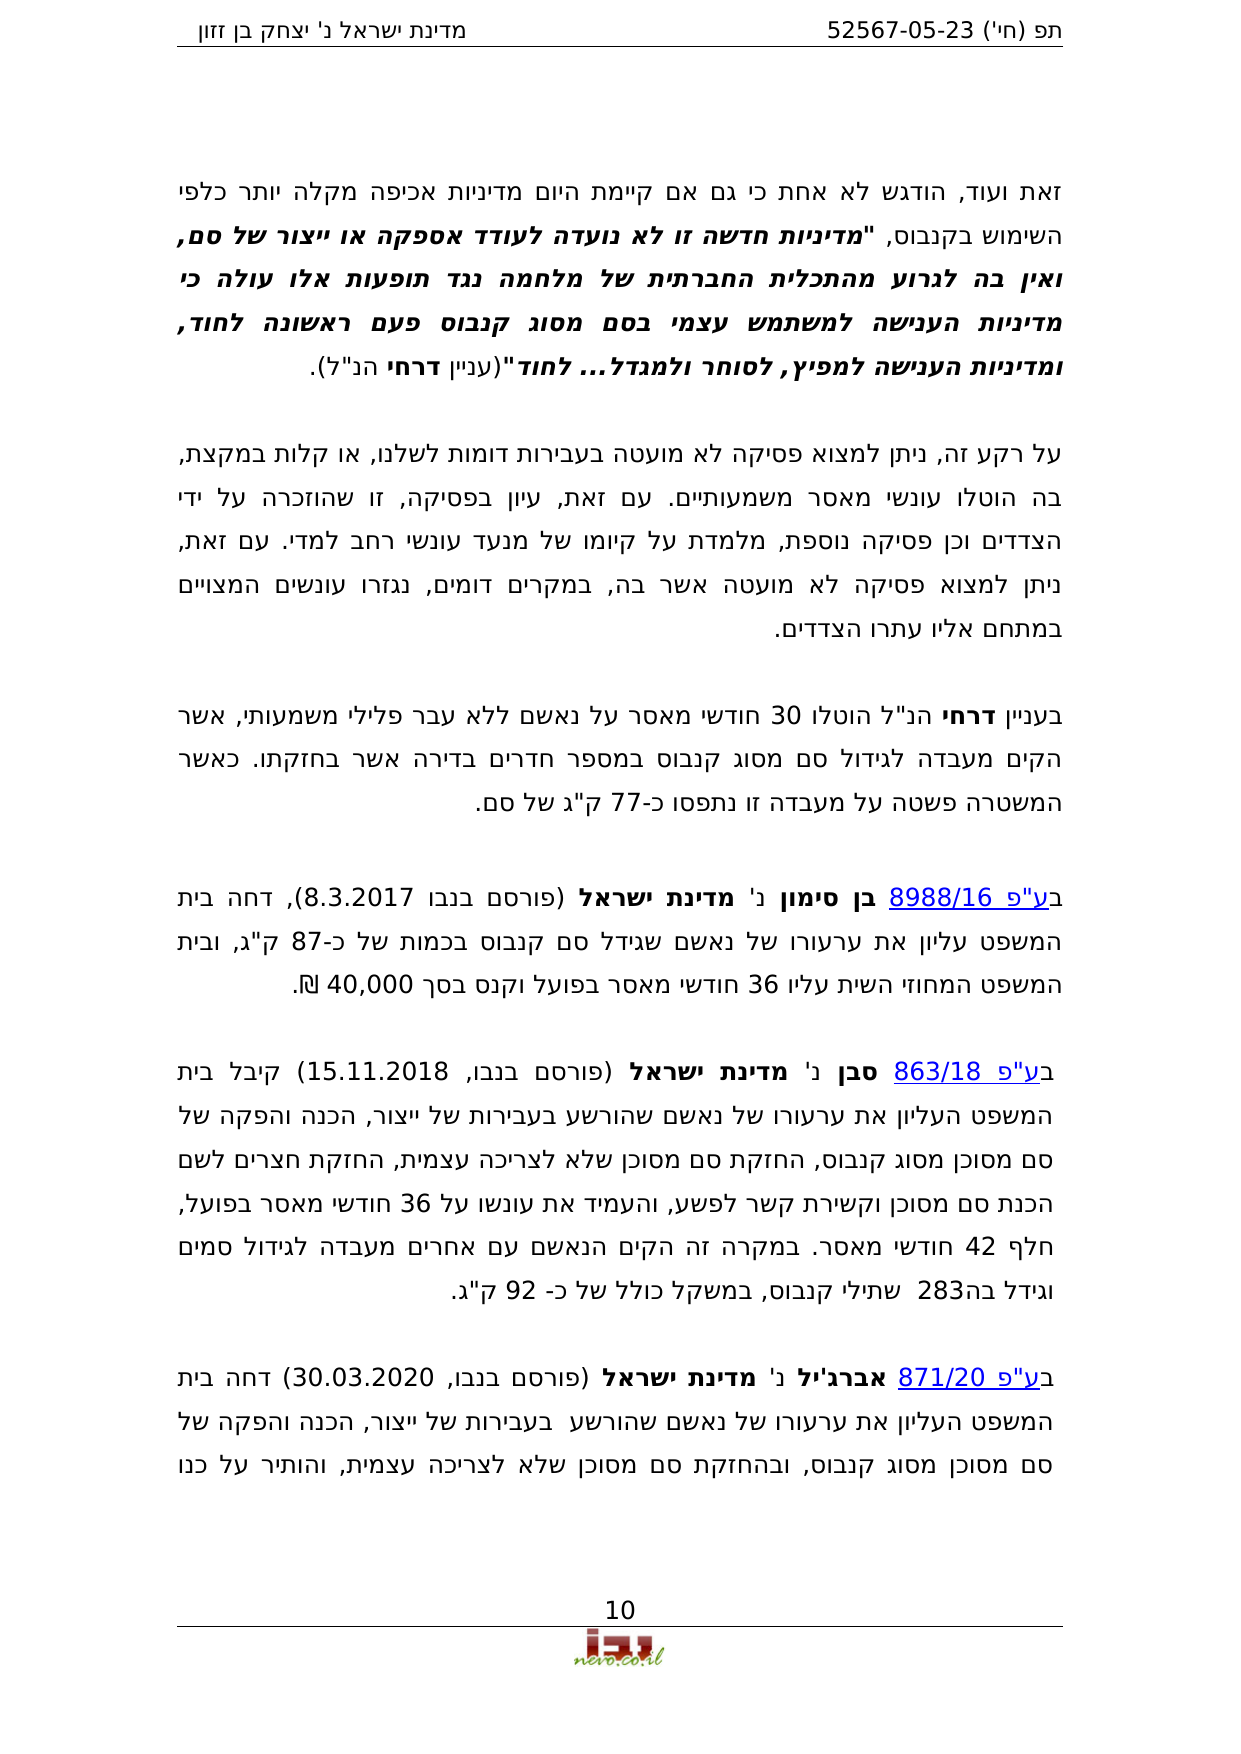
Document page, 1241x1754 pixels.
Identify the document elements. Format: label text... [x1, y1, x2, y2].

text על רקע זה, ניתן למצוא פסיקה לא מועטה בעבירות דומות לשלנו, או קלות במקצת, בה הוטלו עונשי מאסר משמעותיים. עם זאת, עיון בפסיקה, זו שהוזכרה על ידי הצדדים וכן פסיקה נוספת, מלמדת על קיומו של מנעד עונשי רחב למדי. עם זאת, ניתן למצוא פסיקה לא מועטה אשר בה, במקרים דומים, נגזרו עונשים המצויים במתחם אליו עתרו הצדדים. [177, 439, 1063, 643]
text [177, 1363, 1054, 1480]
text בע"פ 863/18 סבן נ' מדינת ישראל (פורסם בנבו, 15.11.2018) קיבל בית המשפט העליון את ערעורו של נאשם שהורשע בעבירות של ייצור, הכנה והפקה של סם מסוכן מסוג קנבוס, החזקת סם מסוכן שלא לצריכה עצמית, החזקת חצרים לשם הכנת סם מסוכן וקשירת קשר לפשע, והעמיד את עונשו על 36 חודשי מאסר בפועל, חלף 42 חודשי מאסר. במקרה זה הקים הנאשם עם אחרים מעבדה לגידול סמים וגידל בה283 שתילי קנבוס, במשקל כולל של כ- 92 ק"ג. [177, 1058, 1054, 1306]
text בע"פ 8988/16 בן סימון נ' מדינת ישראל (פורסם בנבו 8.3.2017), דחה בית המשפט עליון את ערעורו של נאשם שגידל סם קנבוס בכמות של כ-87 ק"ג, ובית המשפט המחוזי השית עליו 36 חודשי מאסר בפועל וקנס בסך 40,000 ₪. [177, 883, 1063, 1000]
picture [574, 1628, 666, 1667]
text זאת ועוד, הודגש לא אחת כי גם אם קיימת היום מדיניות אכיפה מקלה יותר כלפי השימוש בקנבוס, "מדיניות חדשה זו לא נועדה לעודד אספקה או ייצור של סם, ואין בה לגרוע מהתכלית החברתית של מלחמה נגד תופעות אלו עולה כי מדיניות הענישה למשתמש עצמי בסם מסוג קנבוס פעם ראשונה לחוד, ומדיניות הענישה למפיץ, לסוחר ולמגדל... לחוד"(עניין דרחי הנ"ל). [177, 177, 1063, 381]
text בעניין דרחי הנ"ל הוטלו 30 חודשי מאסר על נאשם ללא עבר פלילי משמעותי, אשר הקים מעבדה לגידול סם מסוג קנבוס במספר חדרים בדירה אשר בחזקתו. כאשר המשטרה פשטה על מעבדה זו נתפסו כ-77 ק"ג של סם. [177, 701, 1063, 818]
